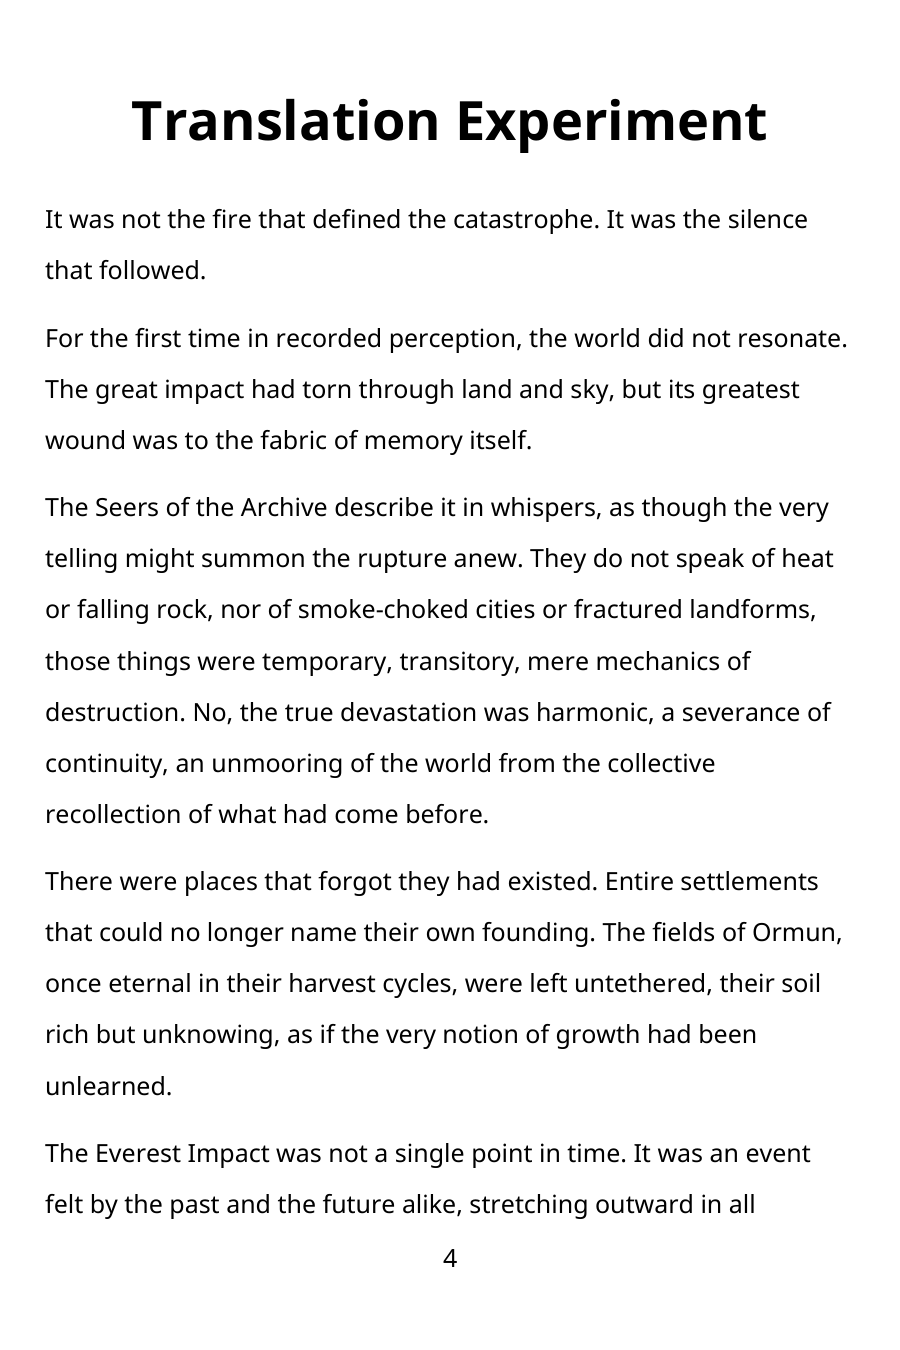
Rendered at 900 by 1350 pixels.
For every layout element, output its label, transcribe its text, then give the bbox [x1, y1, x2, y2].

text There were places that forgot they had existed. Entire settlements that could no longer name their own founding. The fields of Ormun, once eternal in their harvest cycles, were left untethered, their soil rich but unknowing, as if the very notion of growth had been unlearned. [45, 864, 855, 1102]
subtitle Translation Experiment [45, 82, 855, 156]
text The Seers of the Archive describe it in whispers, as though the very telling might summon the rupture anew. They do not speak of heat or falling rock, nor of smoke-choked cities or fractured landforms, those things were temporary, transitory, mere mechanics of destruction. No, the true devastation was harmonic, a severance of continuity, an unmooring of the world from the collective recollection of what had come before. [45, 490, 855, 830]
text For the first time in recorded perception, the world did not resonate. The great impact had torn through land and sky, but its greatest wound was to the fabric of memory itself. [45, 320, 855, 456]
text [45, 1136, 855, 1221]
text It was not the fire that defined the catastrophe. It was the silence that followed. [45, 201, 855, 287]
